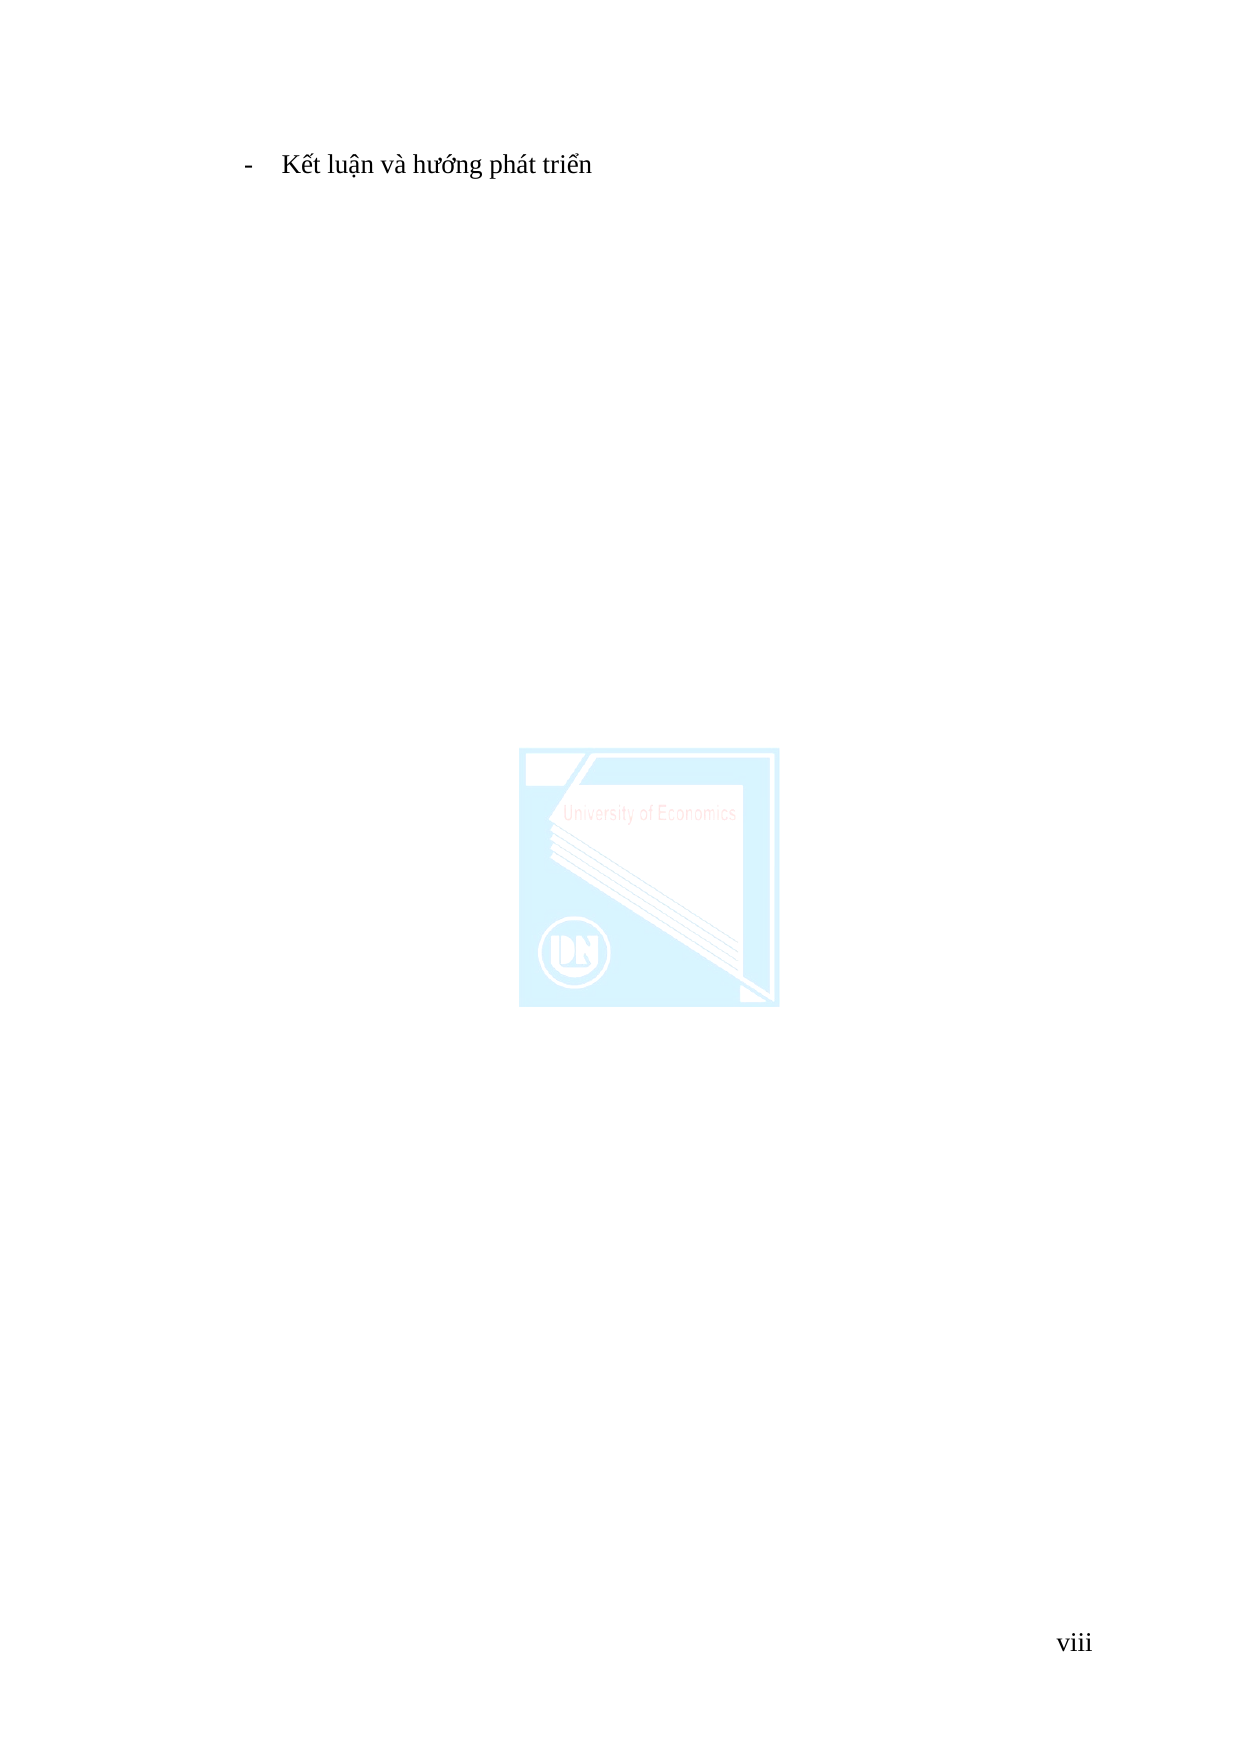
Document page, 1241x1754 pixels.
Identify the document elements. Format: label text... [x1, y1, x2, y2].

text Kết luận và hướng phát triển [244, 148, 1092, 179]
